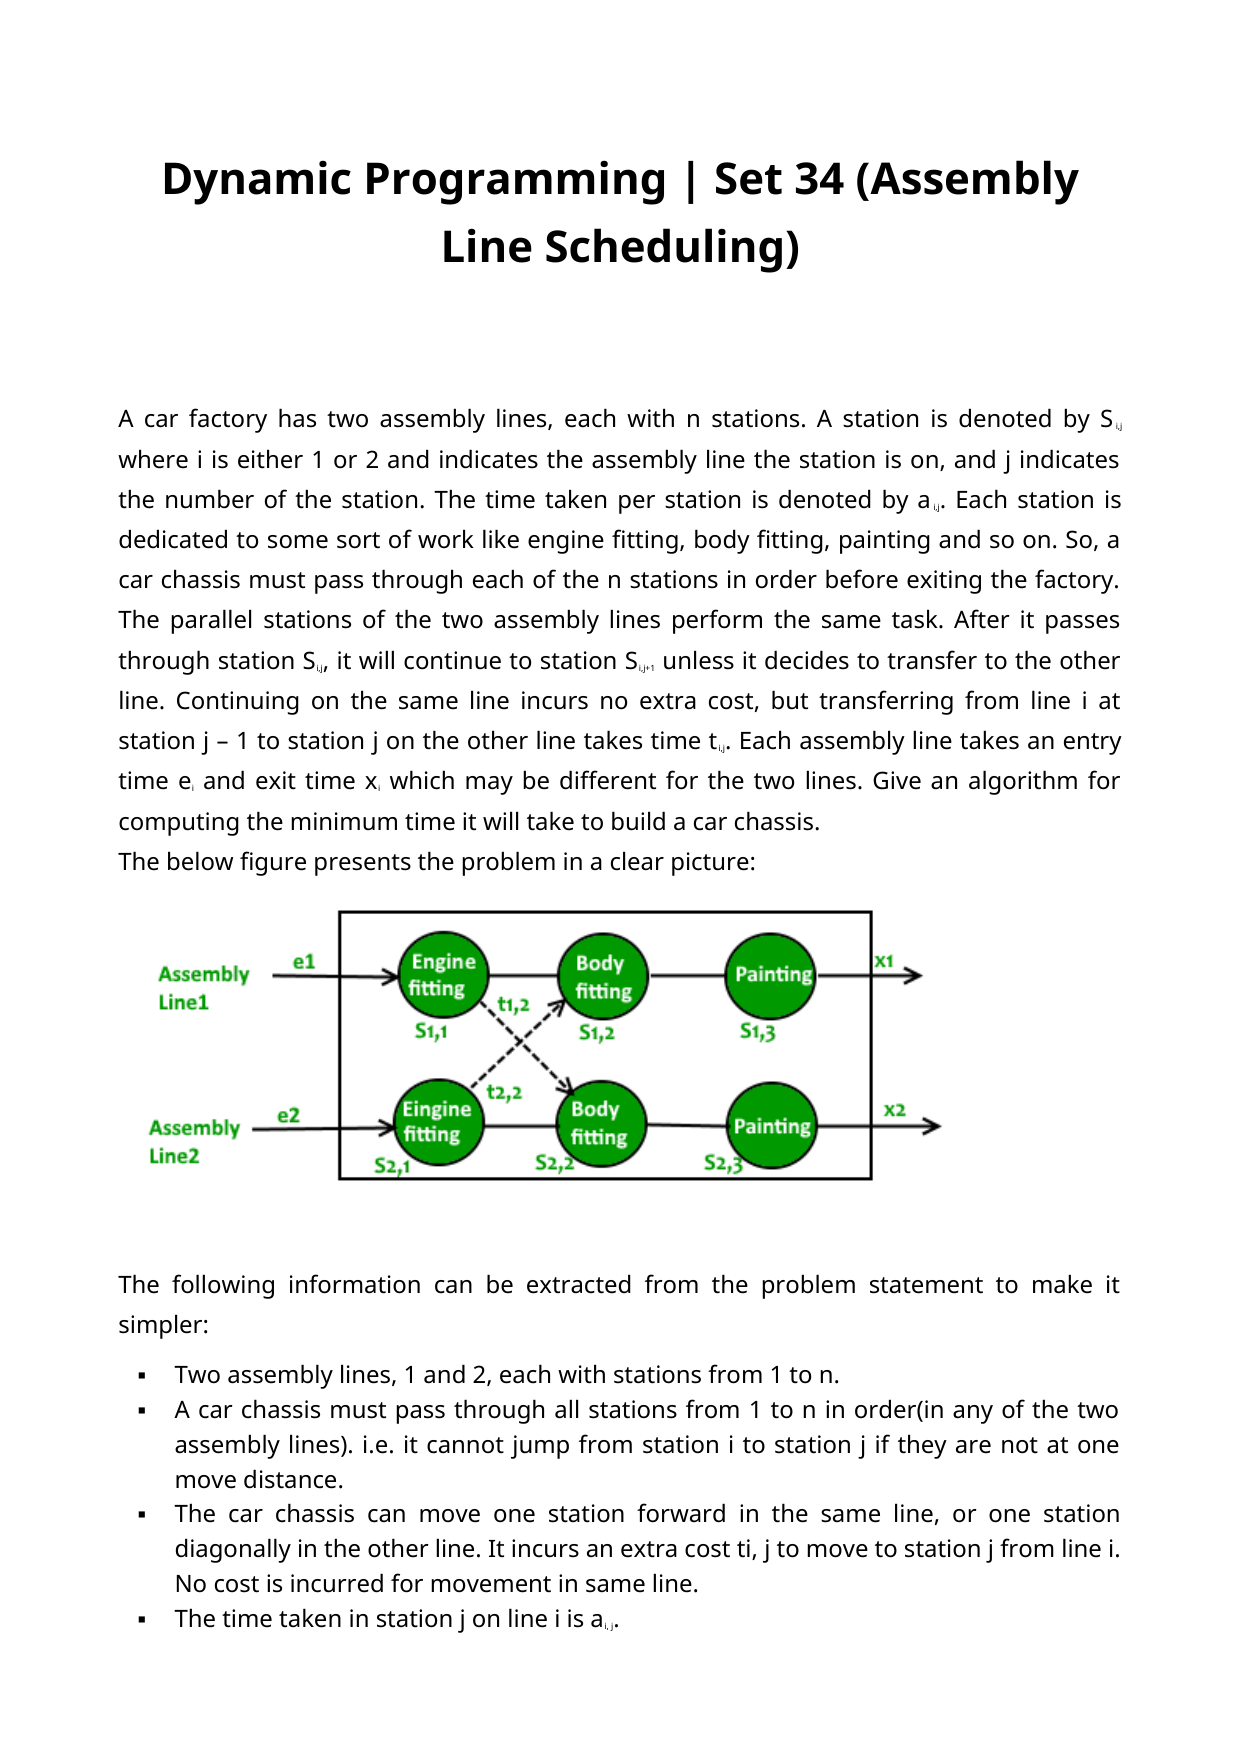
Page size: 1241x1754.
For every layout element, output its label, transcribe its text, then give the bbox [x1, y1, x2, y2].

text Dynamic Programming | Set 34 (Assembly Line Scheduling) [118, 148, 1122, 276]
text A car factory has two assembly lines, each with n stations. A station is denoted by Si,j where i is either 1 or 2 and indicates the assembly line the station is on, and j indicates the number of the station. The time taken per station is denoted by ai,j. Each station is dedicated to some sort of work like engine fitting, body fitting, painting and so on. So, a car chassis must pass through each of the n stations in order before exiting the factory. The parallel stations of the two assembly lines perform the same task. After it passes through station Si,j, it will continue to station Si,j+1 unless it decides to transfer to the other line. Continuing on the same line incurs no extra cost, but transferring from line i at station j – 1 to station j on the other line takes time ti,j. Each assembly line takes an entry time ei and exit time xi which may be different for the two lines. Give an algorithm for computing the minimum time it will take to build a car chassis. [118, 394, 1122, 837]
list A car chassis must pass through all stations from 1 to n in order(in any of the two assembly lines). i.e. it cannot jump from station i to station j if they are not at one move distance. [137, 1391, 1122, 1495]
text The below figure presents the problem in a clear picture: [118, 837, 1122, 877]
list The time taken in station j on line i is ai, j. [137, 1599, 1122, 1634]
list Two assembly lines, 1 and 2, each with stations from 1 to n. [137, 1356, 1122, 1391]
picture [118, 892, 1009, 1245]
list The car chassis can move one station forward in the same line, or one station diagonally in the other line. It incurs an extra cost ti, j to move to station j from line i. No cost is incurred for movement in same line. [137, 1495, 1122, 1599]
text The following information can be extracted from the problem statement to make it simpler: [118, 1260, 1122, 1340]
